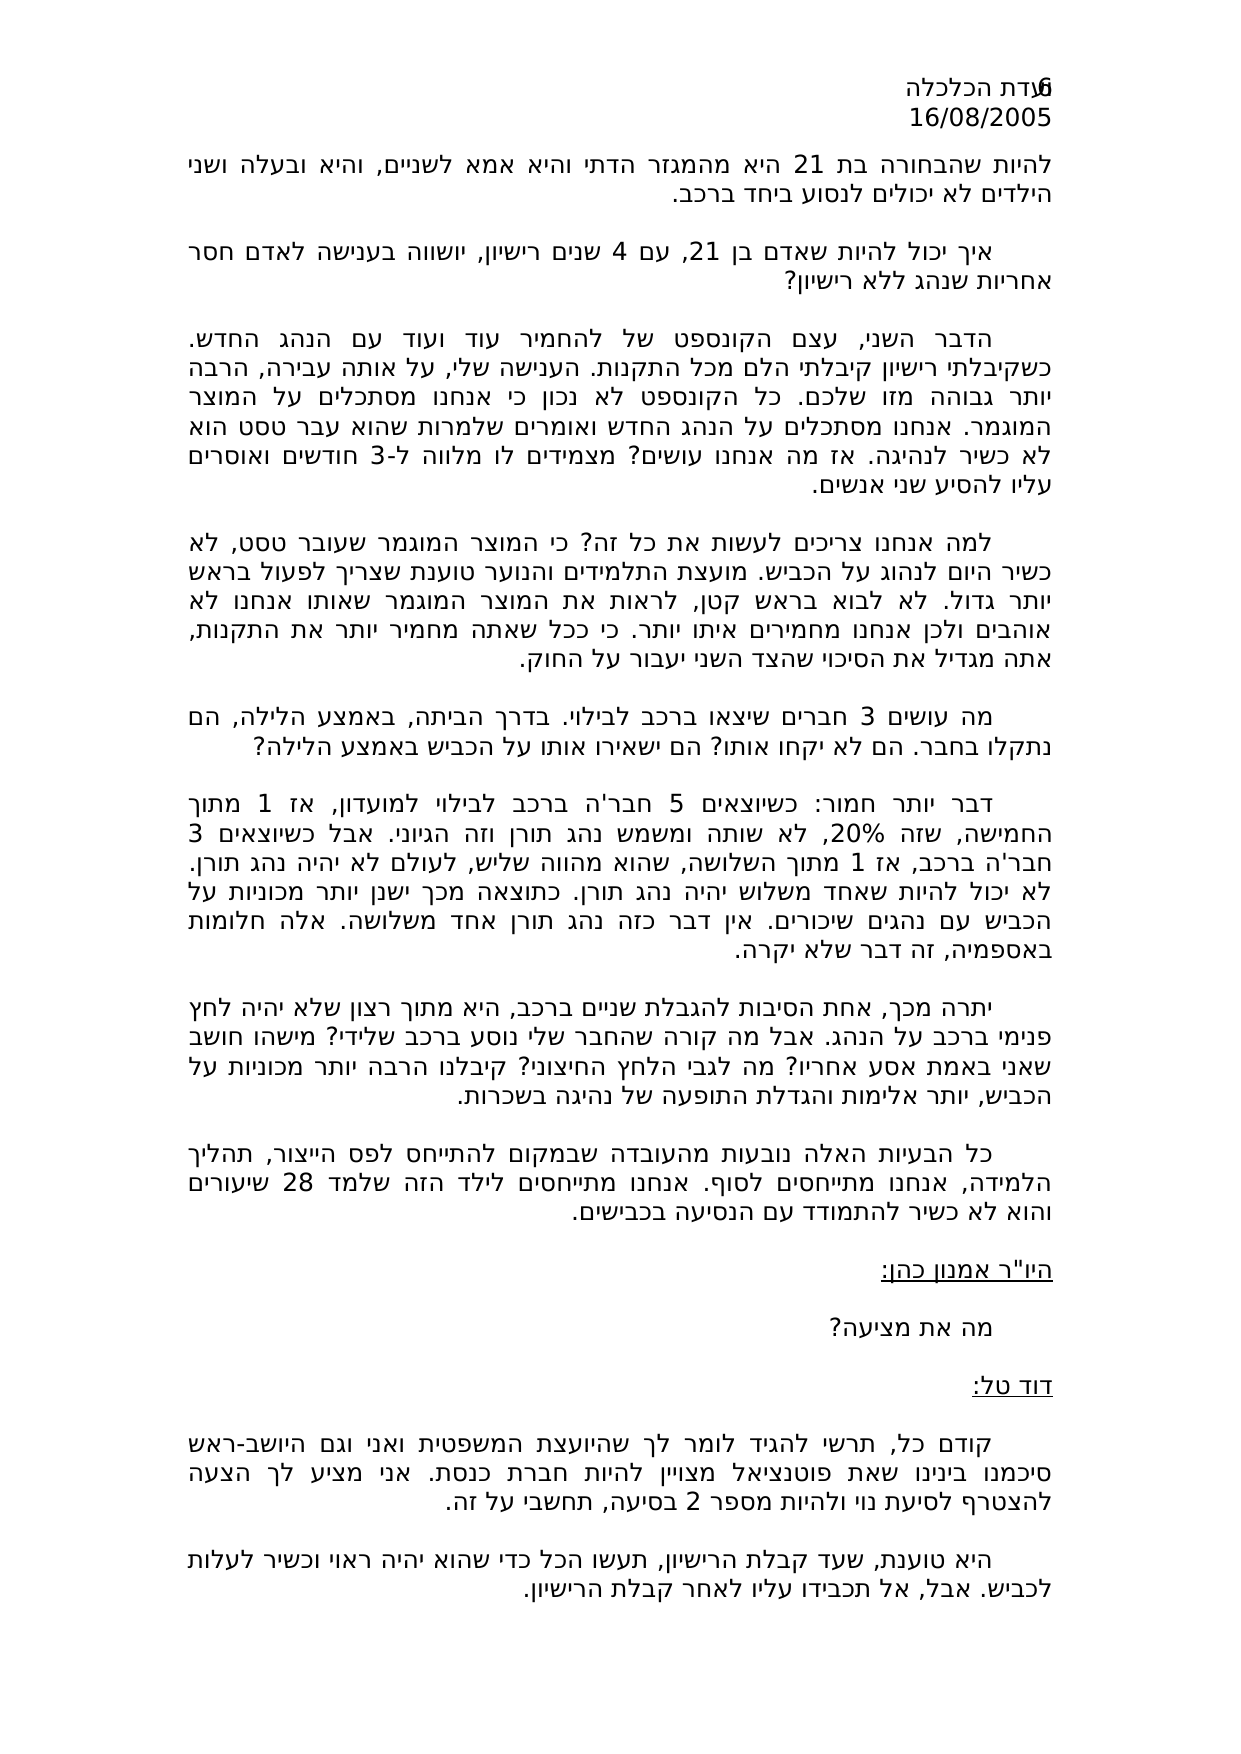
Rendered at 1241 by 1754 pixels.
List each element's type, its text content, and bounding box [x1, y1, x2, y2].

text יתרה מכך, אחת הסיבות להגבלת שניים ברכב, היא מתוך רצון שלא יהיה לחץ פנימי ברכב על הנהג. אבל מה קורה שהחבר שלי נוסע ברכב שלידי? מישהו חושב שאני באמת אסע אחריו? מה לגבי הלחץ החיצוני? קיבלנו הרבה יותר מכוניות על הכביש, יותר אלימות והגדלת התופעה של נהיגה בשכרות. [187, 993, 1053, 1110]
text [187, 150, 1053, 208]
text למה אנחנו צריכים לעשות את כל זה? כי המוצר המוגמר שעובר טסט, לא כשיר היום לנהוג על הכביש. מועצת התלמידים והנוער טוענת שצריך לפעול בראש יותר גדול. לא לבוא בראש קטן, לראות את המוצר המוגמר שאותו אנחנו לא אוהבים ולכן אנחנו מחמירים איתו יותר. כי ככל שאתה מחמיר יותר את התקנות, אתה מגדיל את הסיכוי שהצד השני יעבור על החוק. [187, 528, 1053, 674]
text דבר יותר חמור: כשיוצאים 5 חבר'ה ברכב לבילוי למועדון, אז 1 מתוך החמישה, שזה 20%, לא שותה ומשמש נהג תורן וזה הגיוני. אבל כשיוצאים 3 חבר'ה ברכב, אז 1 מתוך השלושה, שהוא מהווה שליש, לעולם לא יהיה נהג תורן. לא יכול להיות שאחד משלוש יהיה נהג תורן. כתוצאה מכך ישנן יותר מכוניות על הכביש עם נהגים שיכורים. אין דבר כזה נהג תורן אחד משלושה. אלה חלומות באספמיה, זה דבר שלא יקרה. [187, 789, 1053, 964]
text דוד טל: [187, 1371, 1053, 1400]
text היא טוענת, שעד קבלת הרישיון, תעשו הכל כדי שהוא יהיה ראוי וכשיר לעלות לכביש. אבל, אל תכבידו עליו לאחר קבלת הרישיון. [187, 1545, 1053, 1603]
text היו"ר אמנון כהן: [187, 1255, 1053, 1284]
text איך יכול להיות שאדם בן 21, עם 4 שנים רישיון, יושווה בענישה לאדם חסר אחריות שנהג ללא רישיון? [187, 237, 1053, 295]
text כל הבעיות האלה נובעות מהעובדה שבמקום להתייחס לפס הייצור, תהליך הלמידה, אנחנו מתייחסים לסוף. אנחנו מתייחסים לילד הזה שלמד 28 שיעורים והוא לא כשיר להתמודד עם הנסיעה בכבישים. [187, 1139, 1053, 1226]
text קודם כל, תרשי להגיד לומר לך שהיועצת המשפטית ואני וגם היושב-ראש סיכמנו בינינו שאת פוטנציאל מצויין להיות חברת כנסת. אני מציע לך הצעה להצטרף לסיעת נוי ולהיות מספר 2 בסיעה, תחשבי על זה. [187, 1429, 1053, 1516]
text מה עושים 3 חברים שיצאו ברכב לבילוי. בדרך הביתה, באמצע הלילה, הם נתקלו בחבר. הם לא יקחו אותו? הם ישאירו אותו על הכביש באמצע הלילה? [187, 702, 1053, 761]
text מה את מציעה? [187, 1313, 1053, 1342]
text הדבר השני, עצם הקונספט של להחמיר עוד ועוד עם הנהג החדש. כשקיבלתי רישיון קיבלתי הלם מכל התקנות. הענישה שלי, על אותה עבירה, הרבה יותר גבוהה מזו שלכם. כל הקונספט לא נכון כי אנחנו מסתכלים על המוצר המוגמר. אנחנו מסתכלים על הנהג החדש ואומרים שלמרות שהוא עבר טסט הוא לא כשיר לנהיגה. אז מה אנחנו עושים? מצמידים לו מלווה ל-3 חודשים ואוסרים עליו להסיע שני אנשים. [187, 324, 1053, 499]
